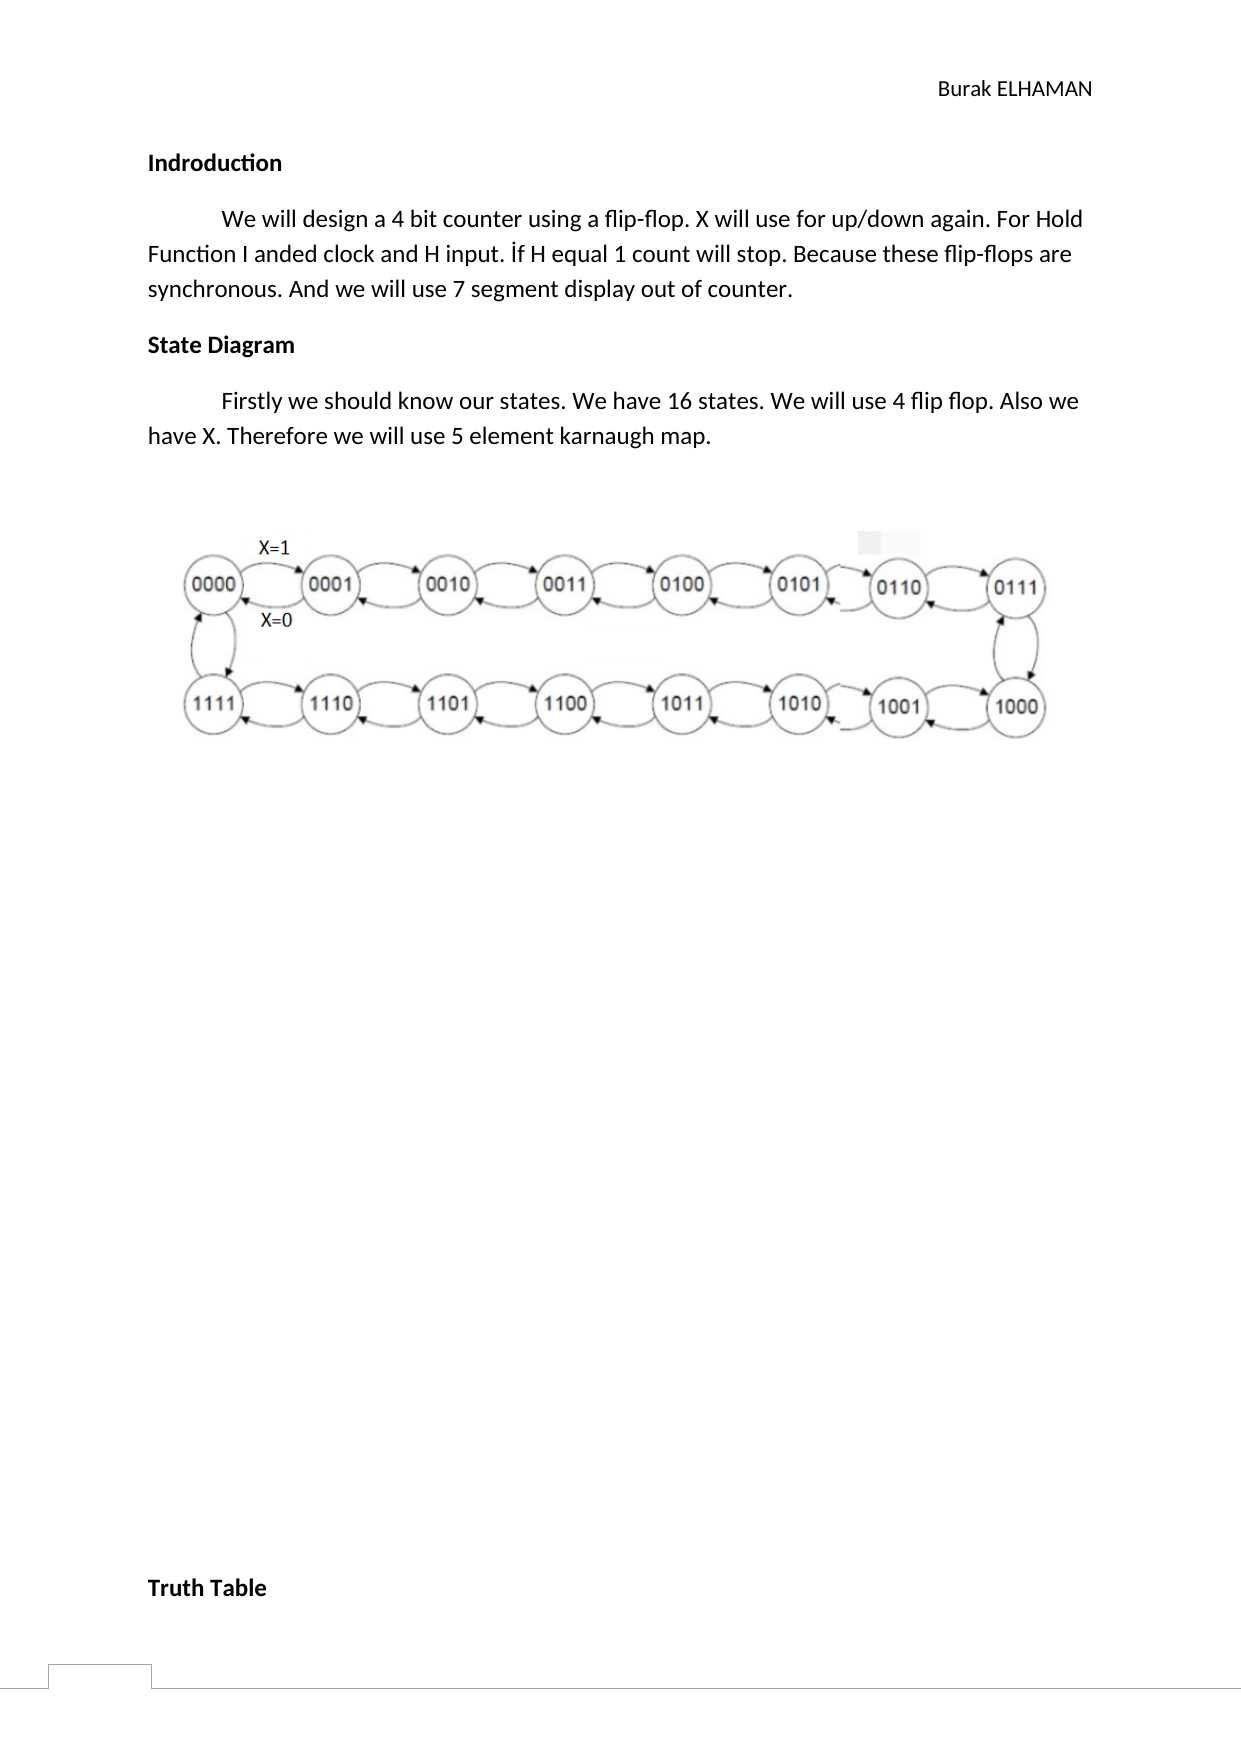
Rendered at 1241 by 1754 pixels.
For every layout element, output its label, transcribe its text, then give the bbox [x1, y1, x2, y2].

text Firstly we should know our states. We have 16 states. We will use 4 flip flop. Also we have X. Therefore we will use 5 element karnaugh map. [148, 385, 1093, 451]
picture [147, 531, 1093, 766]
text Indroduction [148, 148, 1093, 178]
text We will design a 4 bit counter using a flip-flop. X will use for up/down again. For Hold Function I anded clock and H input. İf H equal 1 count will stop. Because these flip-flops are synchronous. And we will use 7 segment display out of counter. [148, 203, 1093, 304]
text State Diagram [148, 329, 1093, 360]
text Truth Table [148, 1572, 1093, 1602]
